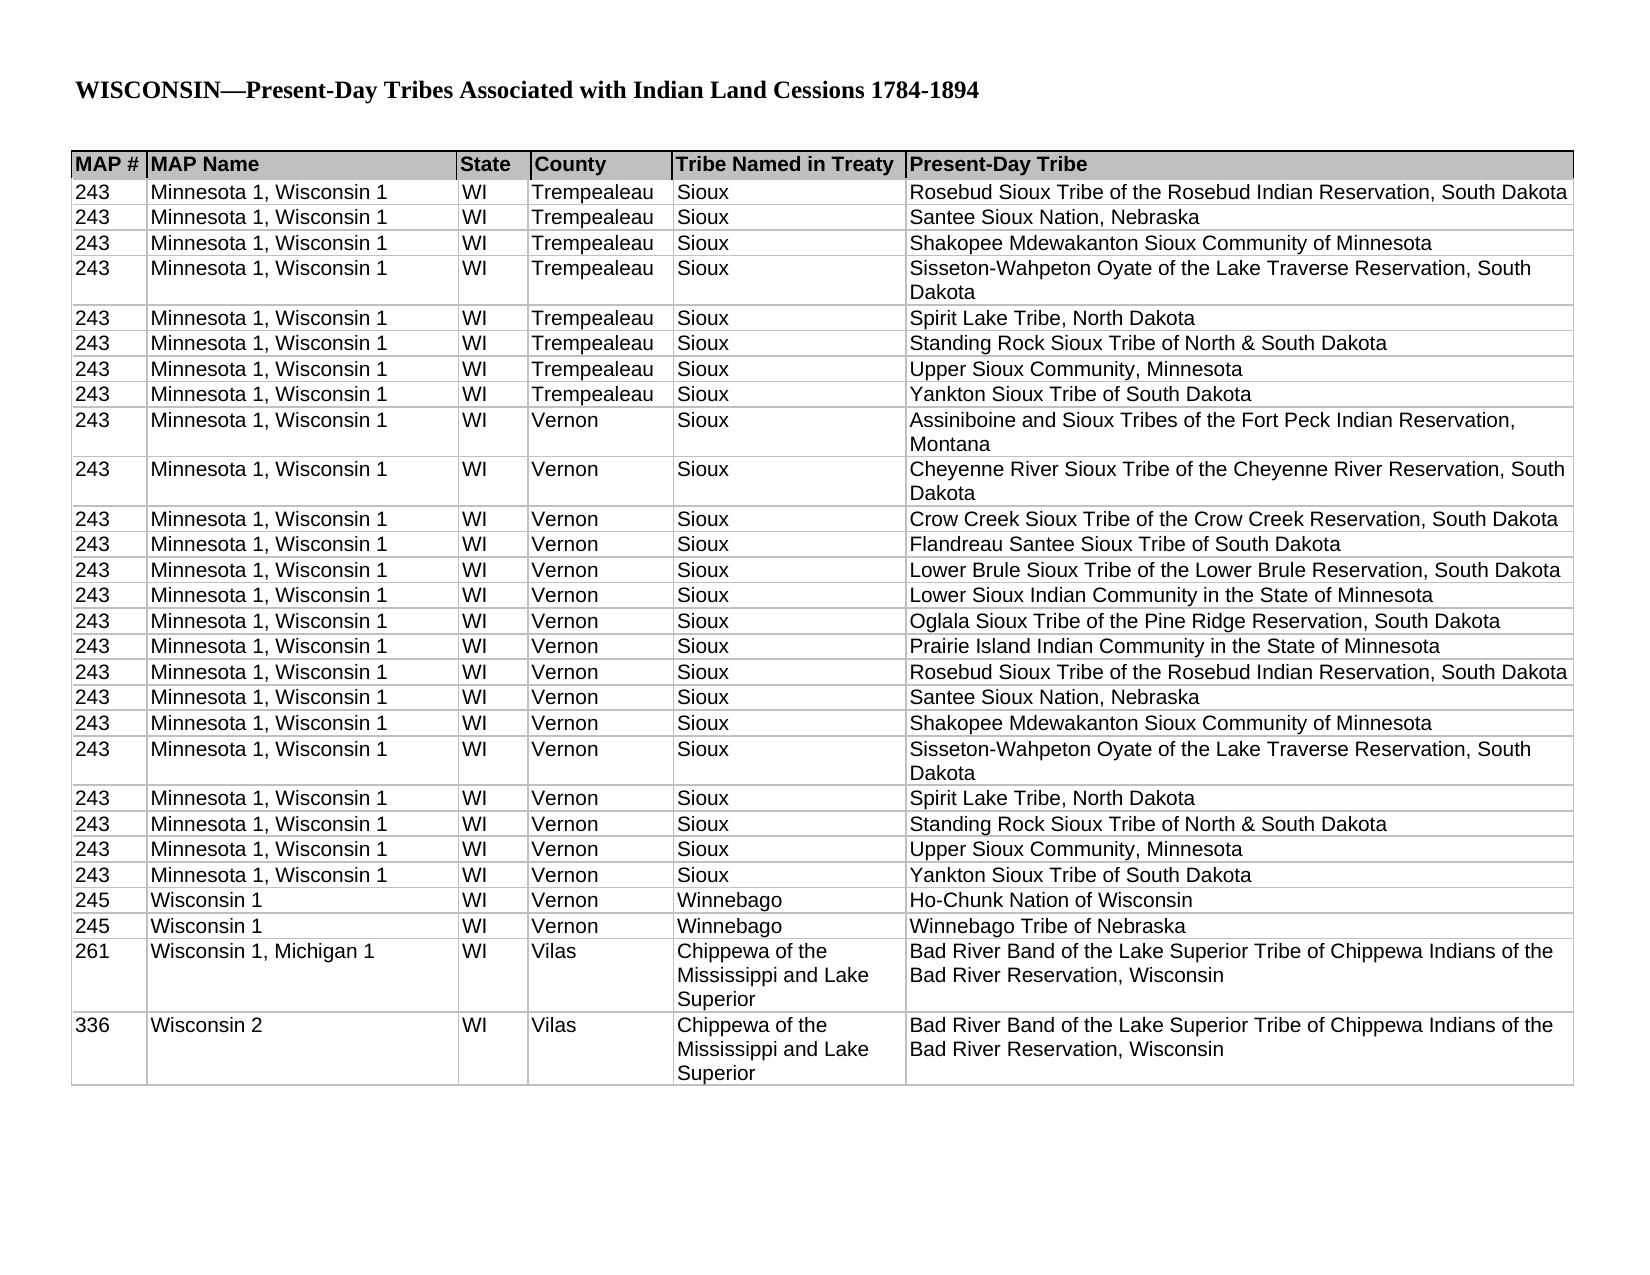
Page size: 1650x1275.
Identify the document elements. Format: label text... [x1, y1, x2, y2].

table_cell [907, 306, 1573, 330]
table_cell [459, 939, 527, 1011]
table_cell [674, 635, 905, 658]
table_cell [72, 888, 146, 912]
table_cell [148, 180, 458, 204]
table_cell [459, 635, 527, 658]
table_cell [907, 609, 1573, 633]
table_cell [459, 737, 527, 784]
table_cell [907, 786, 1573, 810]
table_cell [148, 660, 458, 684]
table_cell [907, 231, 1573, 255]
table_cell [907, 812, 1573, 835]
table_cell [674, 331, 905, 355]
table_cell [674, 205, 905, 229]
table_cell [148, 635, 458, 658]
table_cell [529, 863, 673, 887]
table_header MAP Name [148, 152, 456, 178]
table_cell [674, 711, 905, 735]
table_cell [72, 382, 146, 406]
table_header Present-Day Tribe [907, 152, 1573, 178]
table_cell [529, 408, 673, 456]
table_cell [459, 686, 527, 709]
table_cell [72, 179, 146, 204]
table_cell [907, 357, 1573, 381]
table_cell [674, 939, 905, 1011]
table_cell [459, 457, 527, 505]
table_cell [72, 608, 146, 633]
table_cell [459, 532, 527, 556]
table_header State [457, 152, 530, 178]
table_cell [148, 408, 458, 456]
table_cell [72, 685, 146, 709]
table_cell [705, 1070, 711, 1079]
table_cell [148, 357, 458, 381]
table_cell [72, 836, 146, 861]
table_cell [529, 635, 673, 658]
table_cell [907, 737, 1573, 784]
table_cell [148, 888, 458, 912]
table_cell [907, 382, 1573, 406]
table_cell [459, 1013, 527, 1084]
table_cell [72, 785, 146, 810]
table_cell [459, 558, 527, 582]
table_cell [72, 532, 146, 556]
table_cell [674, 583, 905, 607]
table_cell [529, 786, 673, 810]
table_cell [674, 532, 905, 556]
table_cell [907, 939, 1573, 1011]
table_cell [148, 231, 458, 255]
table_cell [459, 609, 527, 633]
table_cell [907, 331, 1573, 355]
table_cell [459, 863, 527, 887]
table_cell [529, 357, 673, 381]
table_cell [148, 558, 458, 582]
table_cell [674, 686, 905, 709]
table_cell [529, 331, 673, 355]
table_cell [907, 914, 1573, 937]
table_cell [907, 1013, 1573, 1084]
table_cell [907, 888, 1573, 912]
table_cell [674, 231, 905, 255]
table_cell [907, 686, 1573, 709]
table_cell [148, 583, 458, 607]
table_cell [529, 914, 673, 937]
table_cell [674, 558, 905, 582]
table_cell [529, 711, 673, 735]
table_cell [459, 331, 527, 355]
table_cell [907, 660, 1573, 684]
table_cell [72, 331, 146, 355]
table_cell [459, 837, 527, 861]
table_header County [532, 152, 671, 178]
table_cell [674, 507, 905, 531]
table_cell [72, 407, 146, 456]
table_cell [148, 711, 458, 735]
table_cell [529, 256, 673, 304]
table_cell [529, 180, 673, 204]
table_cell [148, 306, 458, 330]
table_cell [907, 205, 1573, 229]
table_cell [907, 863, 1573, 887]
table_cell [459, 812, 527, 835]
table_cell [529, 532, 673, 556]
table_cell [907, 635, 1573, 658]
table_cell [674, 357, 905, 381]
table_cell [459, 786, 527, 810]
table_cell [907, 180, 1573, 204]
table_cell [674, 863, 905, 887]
table_header MAP # [72, 152, 146, 178]
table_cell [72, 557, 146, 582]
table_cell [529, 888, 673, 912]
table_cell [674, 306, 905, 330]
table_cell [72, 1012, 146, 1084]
table_header Tribe Named in Treaty [673, 152, 905, 178]
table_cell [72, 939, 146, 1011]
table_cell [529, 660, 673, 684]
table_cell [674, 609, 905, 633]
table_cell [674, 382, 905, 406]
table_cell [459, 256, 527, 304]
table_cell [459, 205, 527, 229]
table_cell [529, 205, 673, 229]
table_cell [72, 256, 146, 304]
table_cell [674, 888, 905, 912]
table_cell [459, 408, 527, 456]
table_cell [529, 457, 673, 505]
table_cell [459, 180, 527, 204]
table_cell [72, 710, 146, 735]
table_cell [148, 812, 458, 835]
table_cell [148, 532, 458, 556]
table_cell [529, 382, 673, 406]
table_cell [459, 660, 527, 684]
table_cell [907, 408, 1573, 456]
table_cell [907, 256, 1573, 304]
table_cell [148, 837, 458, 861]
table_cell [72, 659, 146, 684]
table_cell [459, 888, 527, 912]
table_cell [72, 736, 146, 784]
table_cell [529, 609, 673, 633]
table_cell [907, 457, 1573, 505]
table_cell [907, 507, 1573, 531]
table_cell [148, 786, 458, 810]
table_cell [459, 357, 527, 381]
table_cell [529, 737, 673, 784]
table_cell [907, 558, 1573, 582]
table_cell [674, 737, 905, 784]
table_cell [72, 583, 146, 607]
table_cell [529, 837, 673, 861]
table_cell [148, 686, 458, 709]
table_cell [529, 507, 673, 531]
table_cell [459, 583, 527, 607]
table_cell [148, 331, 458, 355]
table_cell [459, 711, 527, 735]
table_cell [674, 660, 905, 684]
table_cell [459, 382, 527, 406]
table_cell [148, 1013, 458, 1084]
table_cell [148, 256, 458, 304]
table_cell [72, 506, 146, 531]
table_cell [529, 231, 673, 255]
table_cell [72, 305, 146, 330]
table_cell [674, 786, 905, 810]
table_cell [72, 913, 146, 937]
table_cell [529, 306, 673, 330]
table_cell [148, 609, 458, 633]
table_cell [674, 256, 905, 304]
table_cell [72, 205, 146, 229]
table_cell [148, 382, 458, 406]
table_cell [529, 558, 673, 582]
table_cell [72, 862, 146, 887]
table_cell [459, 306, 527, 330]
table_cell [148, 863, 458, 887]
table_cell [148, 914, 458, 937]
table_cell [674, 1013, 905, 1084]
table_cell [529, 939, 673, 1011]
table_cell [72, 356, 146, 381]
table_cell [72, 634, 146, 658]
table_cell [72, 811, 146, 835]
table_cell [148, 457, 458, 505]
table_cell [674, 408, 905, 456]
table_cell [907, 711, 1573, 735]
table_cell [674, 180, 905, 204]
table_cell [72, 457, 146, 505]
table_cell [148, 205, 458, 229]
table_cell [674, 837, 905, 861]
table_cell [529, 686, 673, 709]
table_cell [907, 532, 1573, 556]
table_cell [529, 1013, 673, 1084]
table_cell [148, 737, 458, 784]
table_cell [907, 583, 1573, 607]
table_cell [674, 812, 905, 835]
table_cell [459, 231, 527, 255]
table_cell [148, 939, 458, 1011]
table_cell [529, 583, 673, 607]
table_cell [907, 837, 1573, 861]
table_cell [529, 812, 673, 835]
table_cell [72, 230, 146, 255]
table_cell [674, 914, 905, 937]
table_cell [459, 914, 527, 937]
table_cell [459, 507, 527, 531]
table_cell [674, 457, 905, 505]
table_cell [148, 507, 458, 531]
